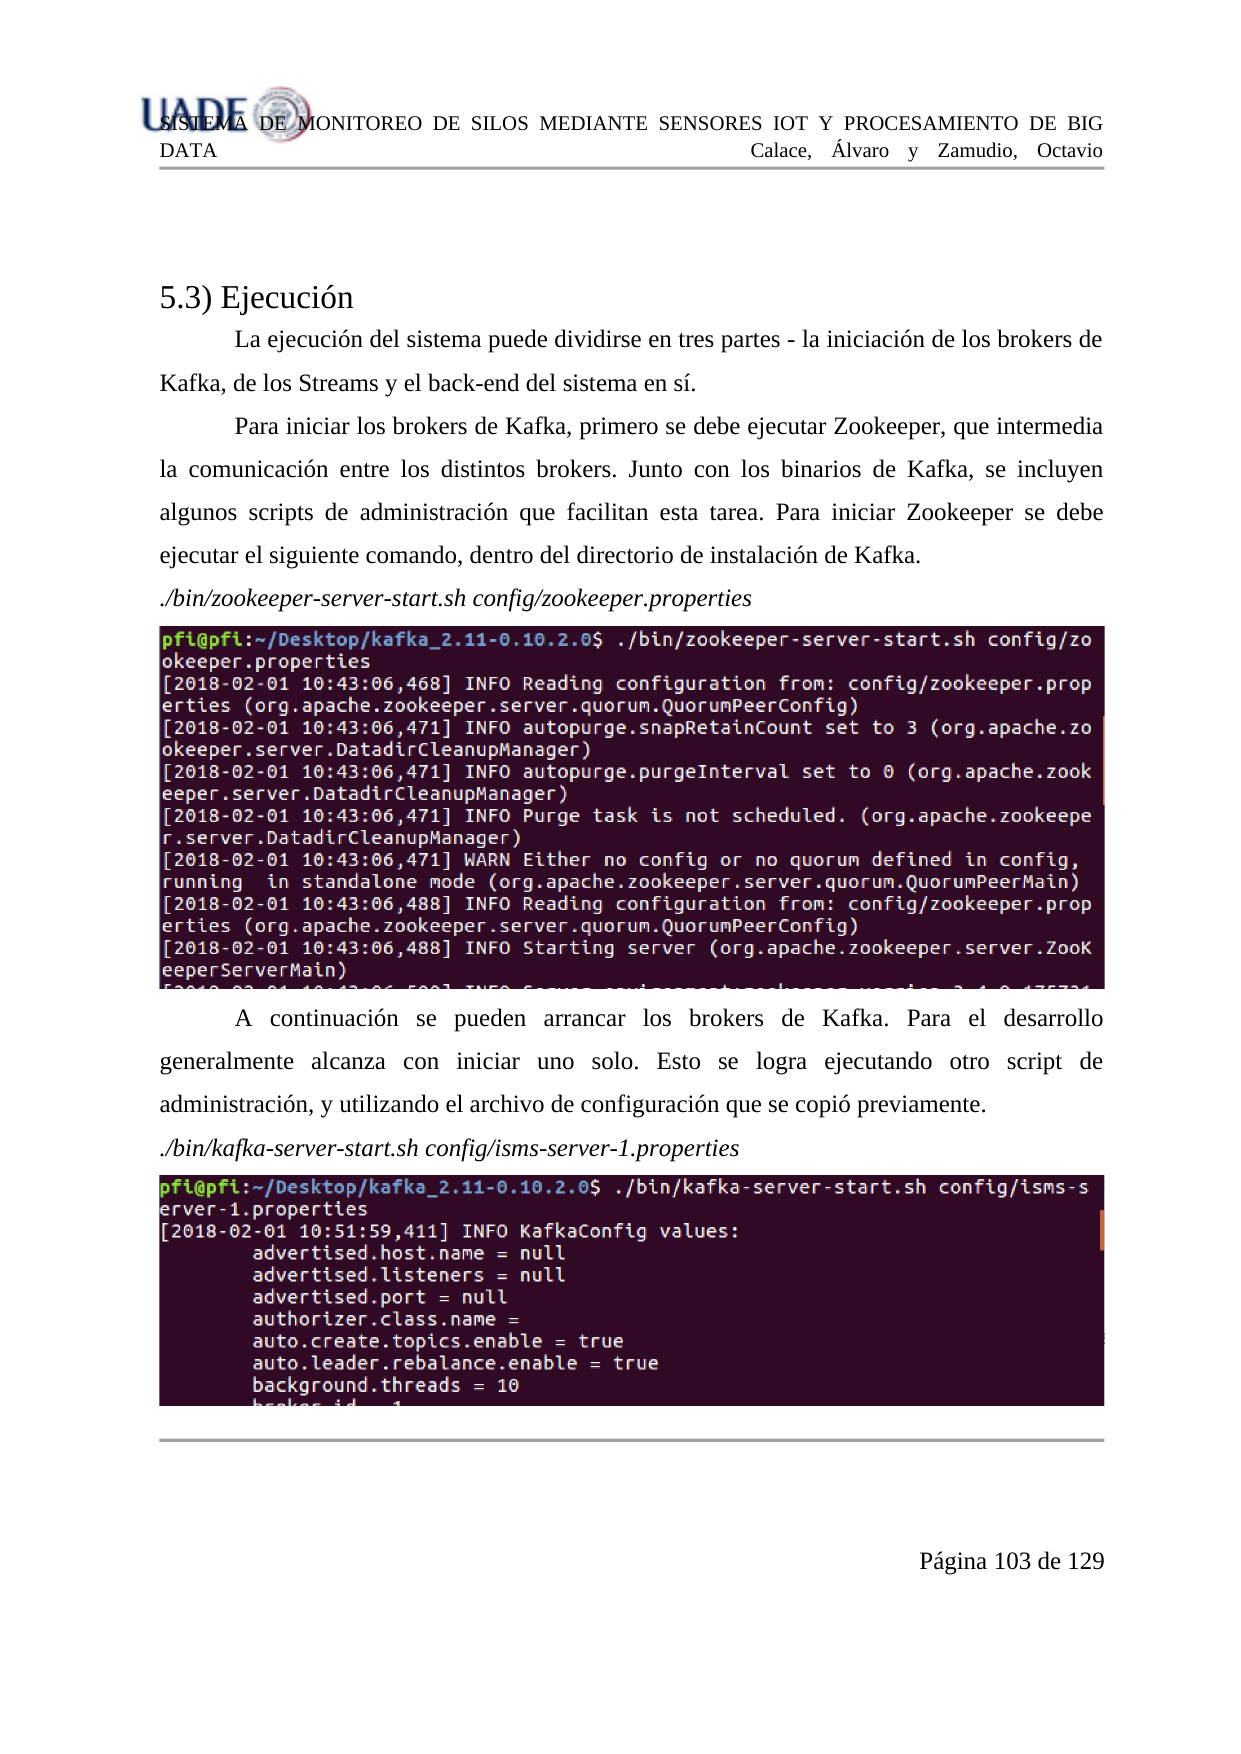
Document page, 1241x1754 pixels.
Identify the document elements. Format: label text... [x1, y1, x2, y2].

text ./bin/zookeeper-server-start.sh config/zookeeper.properties [159, 583, 1104, 612]
picture [159, 1175, 1105, 1406]
subtitle 5.3) Ejecución [159, 278, 1104, 316]
picture [159, 626, 1105, 989]
text ./bin/kafka-server-start.sh config/isms-server-1.properties [159, 1133, 1104, 1161]
picture [140, 86, 314, 146]
text Para iniciar los brokers de Kafka, primero se debe ejecutar Zookeeper, que intermedia la comunicación entre los distintos brokers. Junto con los binarios de Kafka, se incluyen algunos scripts de administración que facilitan esta tarea. Para iniciar Zookeeper se debe ejecutar el siguiente comando, dentro del directorio de instalación de Kafka. [159, 411, 1104, 569]
text La ejecución del sistema puede dividirse en tres partes - la iniciación de los brokers de Kafka, de los Streams y el back-end del sistema en sí. [159, 324, 1104, 396]
text A continuación se pueden arrancar los brokers de Kafka. Para el desarrollo generalmente alcanza con iniciar uno solo. Esto se logra ejecutando otro script de administración, y utilizando el archivo de configuración que se copió previamente. [159, 1003, 1104, 1118]
